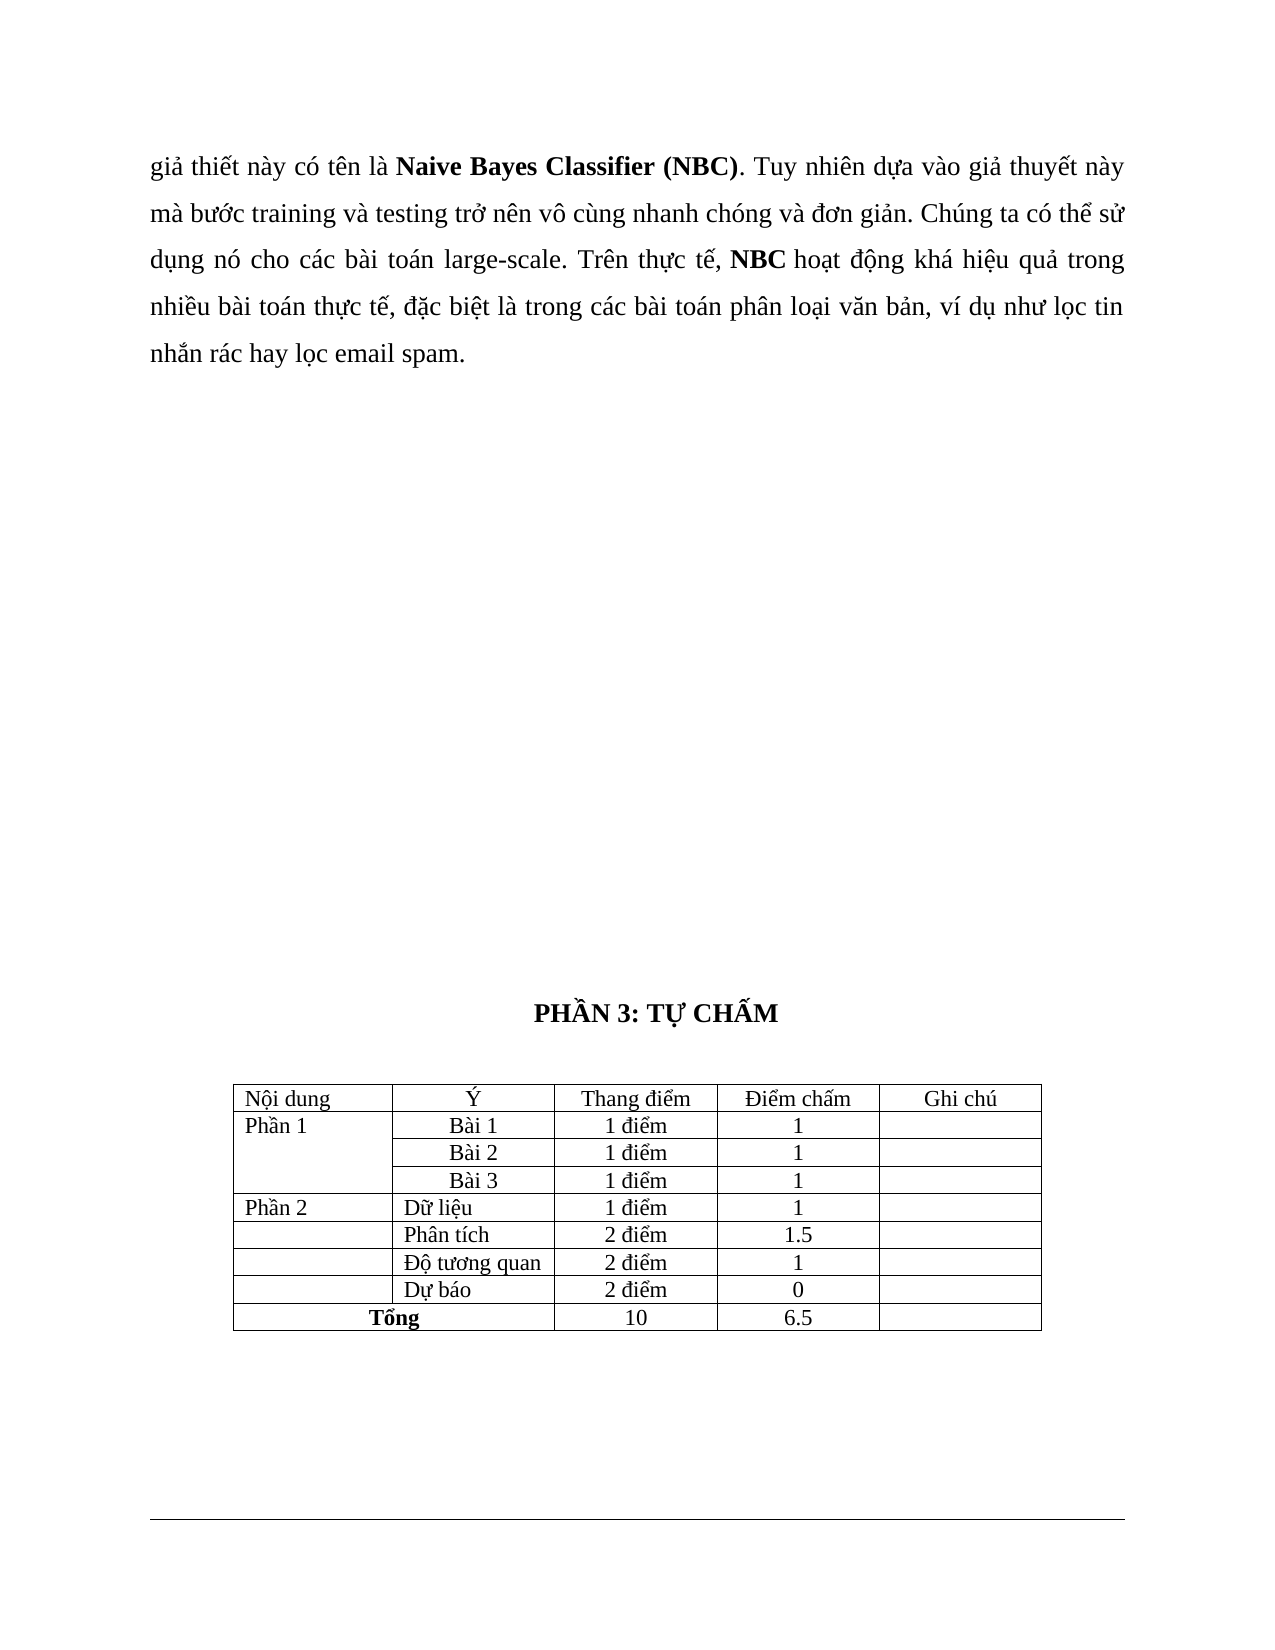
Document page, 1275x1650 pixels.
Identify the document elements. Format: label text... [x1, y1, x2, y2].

table_cell 1.5 [718, 1222, 879, 1248]
table_cell 1 điểm [555, 1139, 717, 1166]
table_header Ý [393, 1085, 554, 1111]
table_cell Độ tương quan [393, 1249, 554, 1275]
table_cell 2 điểm [555, 1276, 717, 1303]
table_cell 10 [555, 1304, 717, 1330]
table_cell 0 [718, 1276, 879, 1303]
table_cell Bài 1 [393, 1112, 554, 1138]
table_cell 1 điểm [555, 1194, 717, 1221]
table_header Ghi chú [880, 1085, 1041, 1111]
table_cell [234, 1222, 392, 1248]
table_cell [880, 1112, 1041, 1138]
table_cell [880, 1222, 1041, 1248]
table_cell 1 [718, 1139, 879, 1166]
table_cell [234, 1249, 392, 1275]
table_cell [880, 1304, 1041, 1330]
subtitle PHẦN 3: TỰ CHẤM [187, 997, 1125, 1028]
table_cell Phần 1 [234, 1112, 392, 1193]
table_cell 2 điểm [555, 1222, 717, 1248]
table_cell 1 [718, 1194, 879, 1221]
table_cell [880, 1139, 1041, 1166]
table_cell Dự báo [393, 1276, 554, 1303]
table_cell 1 điểm [555, 1167, 717, 1193]
table_cell Bài 3 [393, 1167, 554, 1193]
table_header Nội dung [234, 1085, 392, 1111]
table_cell 1 [718, 1249, 879, 1275]
table_cell [880, 1249, 1041, 1275]
table_cell [234, 1276, 392, 1303]
table_cell Phần 2 [234, 1194, 392, 1221]
table_cell Phân tích [393, 1222, 554, 1248]
table_cell [880, 1194, 1041, 1221]
table_cell 1 [718, 1112, 879, 1138]
table_cell [880, 1167, 1041, 1193]
table_cell 1 [718, 1167, 879, 1193]
table_cell [880, 1276, 1041, 1303]
table_cell Tổng [234, 1304, 554, 1330]
table_cell 2 điểm [555, 1249, 717, 1275]
table_header Thang điểm [555, 1085, 717, 1111]
table_header Điểm chấm [718, 1085, 879, 1111]
table_cell Dữ liệu [393, 1194, 554, 1221]
table_cell 6.5 [718, 1304, 879, 1330]
table_cell 1 điểm [555, 1112, 717, 1138]
table_cell Bài 2 [393, 1139, 554, 1166]
